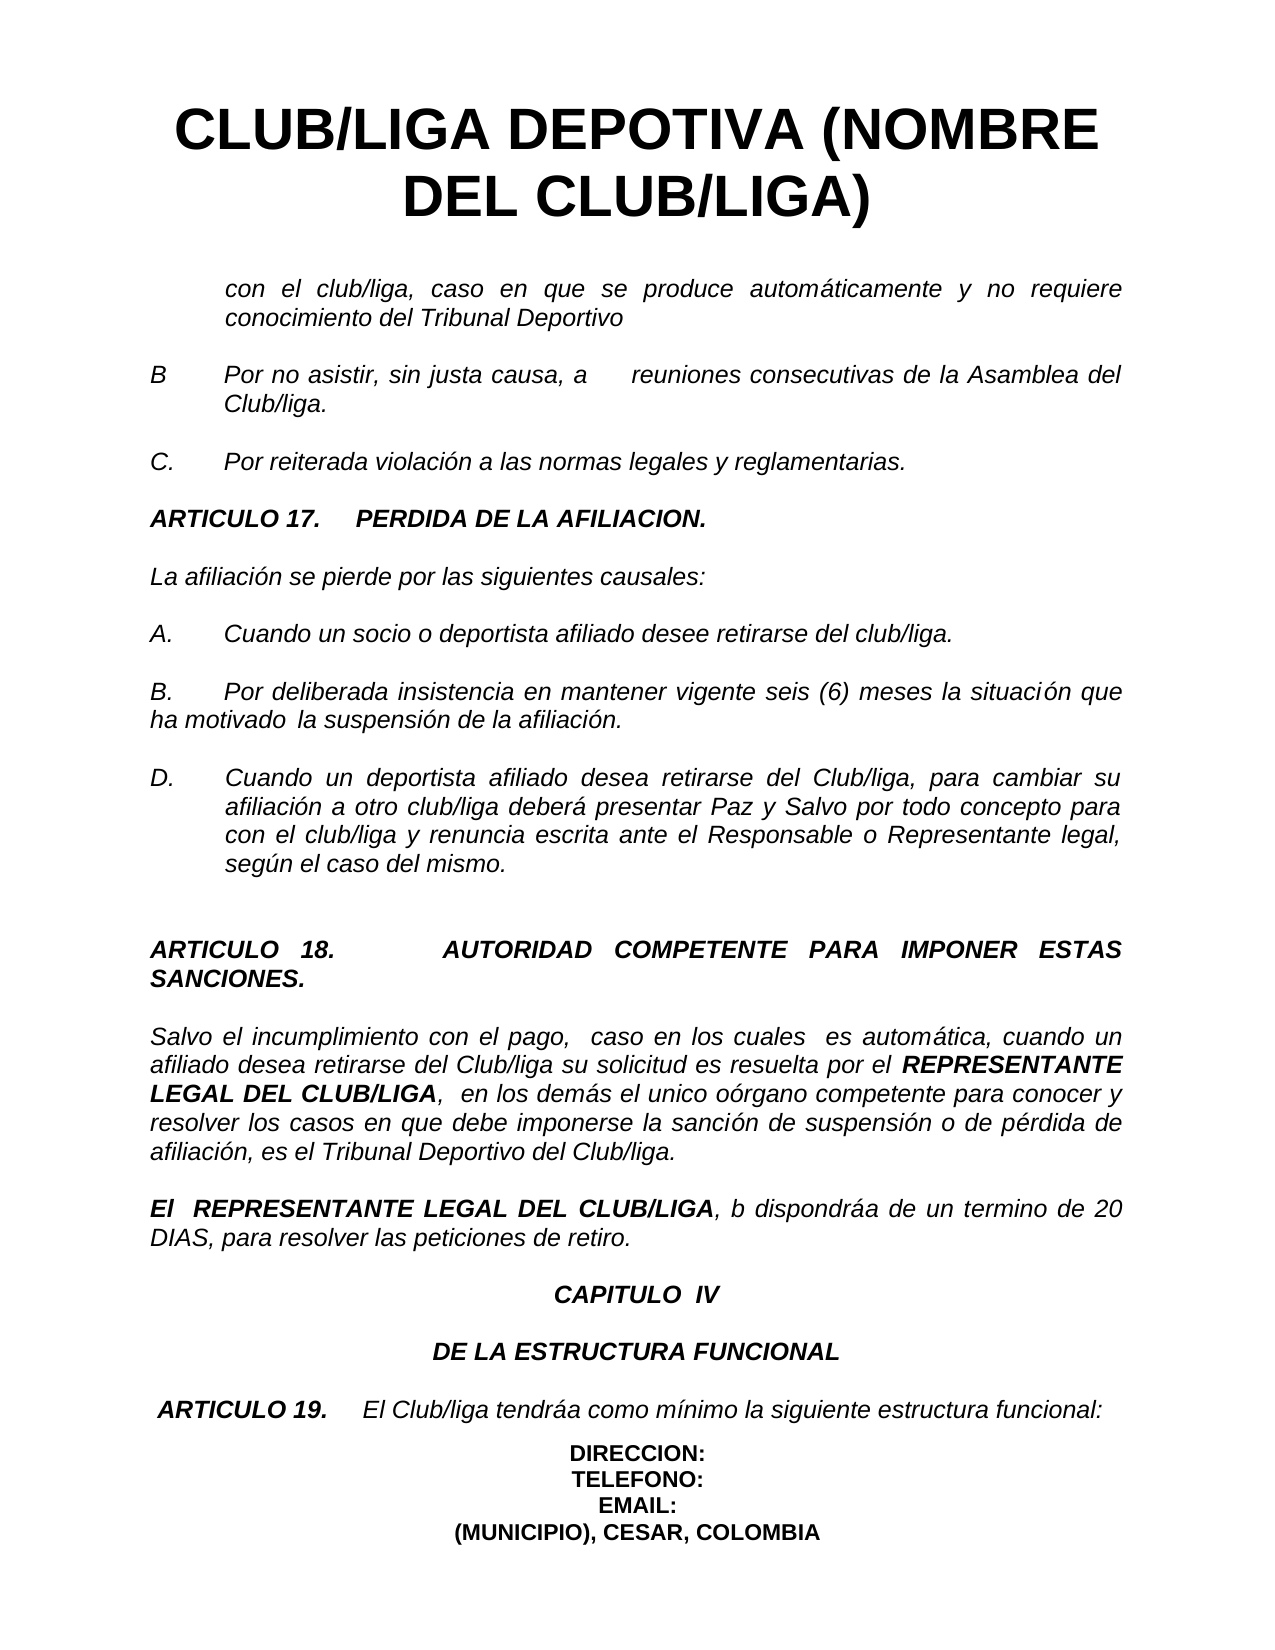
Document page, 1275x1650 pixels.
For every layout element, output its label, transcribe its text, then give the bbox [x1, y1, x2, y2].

text ARTICULO 19. El Club/liga tendrá como mínimo la siguiente estructura funcional: [150, 1394, 1125, 1423]
text El REPRESENTANTE LEGAL DEL CLUB/LIGA, b dispondrá de un trmino de 20 DIAS, para resolver las peticiones de retiro. [150, 1194, 1125, 1252]
text C. Por reiterada violación a las normas legales y reglamentarias. [150, 447, 1125, 475]
text A. Cuando un socio o deportista afiliado desee retirarse del club/liga. [150, 619, 1125, 648]
text ARTICULO 18. AUTORIDAD COMPETENTE PARA IMPONER ESTAS SANCIONES. [150, 935, 1125, 993]
text CAPITULO IV [150, 1279, 1125, 1308]
text B Por no asistir, sin justa causa, a reuniones consecutivas de la Asamblea del Club/liga. [150, 360, 1125, 418]
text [150, 274, 1125, 332]
text ARTICULO 17. PERDIDA DE LA AFILIACION. [150, 504, 1125, 533]
text Salvo el incumplimiento con el pago, caso en los cuales es automática, cuando un afiliado desea retirarse del Club/liga su solicitud es resuelta por el REPRESENTANTE LEGAL DEL CLUB/LIGA, en los demás el nico órgano competente para conocer y resolver los casos en que debe imponerse la sanción de suspensión o de pérdida de afiliación, es el Tribunal Deportivo del Club/liga. [150, 1022, 1125, 1165]
text D. Cuando un deportista afiliado desea retirarse del Club/liga, para cambiar su afiliación a otro club/liga deberá presentar Paz y Salvo por todo concepto para con el club/liga y renuncia escrita ante el Responsable o Representante legal, según el caso del mismo. [150, 763, 1125, 878]
text DE LA ESTRUCTURA FUNCIONAL [150, 1337, 1125, 1366]
text La afiliación se pierde por las siguientes causales: [150, 562, 1125, 590]
text B. Por deliberada insistencia en mantener vigente seis (6) meses la situación que ha motivado la suspensión de la afiliación. [150, 677, 1125, 734]
